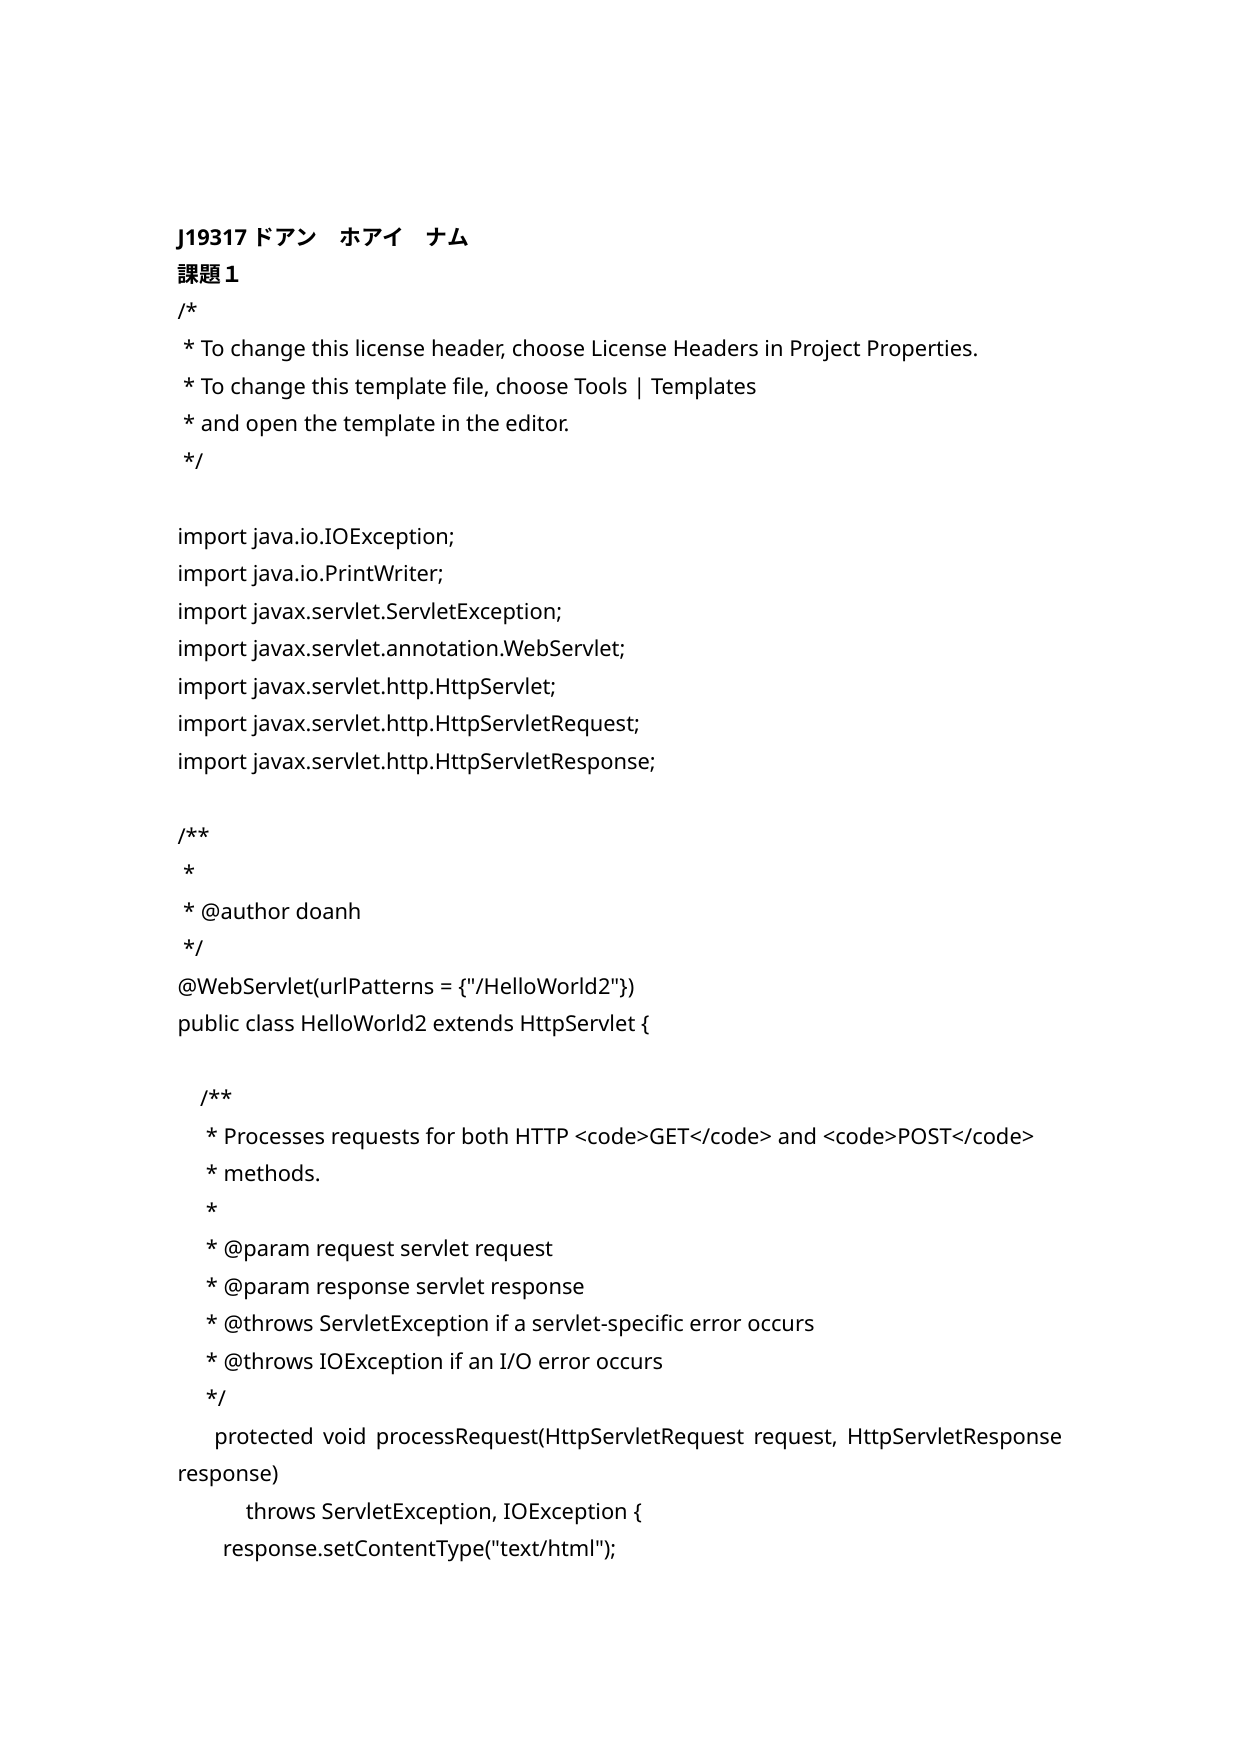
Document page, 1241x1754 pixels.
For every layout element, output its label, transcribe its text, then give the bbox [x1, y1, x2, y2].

text import javax.servlet.http.HttpServletResponse; [177, 742, 1063, 779]
text */ [177, 442, 1063, 479]
text */ [177, 929, 1063, 967]
text 課題１ [177, 254, 1063, 292]
text /** [177, 817, 1063, 854]
text import java.io.IOException; [177, 517, 1063, 554]
text J19317 ドアン ホアイ ナム [177, 217, 1063, 254]
text import java.io.PrintWriter; [177, 554, 1063, 592]
text * @param response servlet response [177, 1267, 1063, 1304]
text * and open the template in the editor. [177, 404, 1063, 442]
text protected void processRequest(HttpServletRequest request, HttpServletResponse response) [177, 1417, 1063, 1492]
text import javax.servlet.annotation.WebServlet; [177, 629, 1063, 667]
text public class HelloWorld2 extends HttpServlet { [177, 1004, 1063, 1042]
text * @param request servlet request [177, 1229, 1063, 1267]
text @WebServlet(urlPatterns = {"/HelloWorld2"}) [177, 967, 1063, 1004]
text import javax.servlet.http.HttpServletRequest; [177, 704, 1063, 742]
text * Processes requests for both HTTP <code>GET</code> and <code>POST</code> [177, 1117, 1063, 1154]
text */ [177, 1379, 1063, 1417]
text * @throws IOException if an I/O error occurs [177, 1342, 1063, 1379]
text response.setContentType("text/html"); [177, 1529, 1063, 1567]
text * @throws ServletException if a servlet-specific error occurs [177, 1304, 1063, 1342]
text * [177, 854, 1063, 892]
text * [177, 1192, 1063, 1229]
text import javax.servlet.ServletException; [177, 592, 1063, 629]
text /* [177, 292, 1063, 329]
text * methods. [177, 1154, 1063, 1192]
text * @author doanh [177, 892, 1063, 929]
text * To change this template file, choose Tools | Templates [177, 367, 1063, 404]
text /** [177, 1079, 1063, 1117]
text * To change this license header, choose License Headers in Project Properties. [177, 329, 1063, 367]
text import javax.servlet.http.HttpServlet; [177, 667, 1063, 704]
text throws ServletException, IOException { [177, 1492, 1063, 1529]
